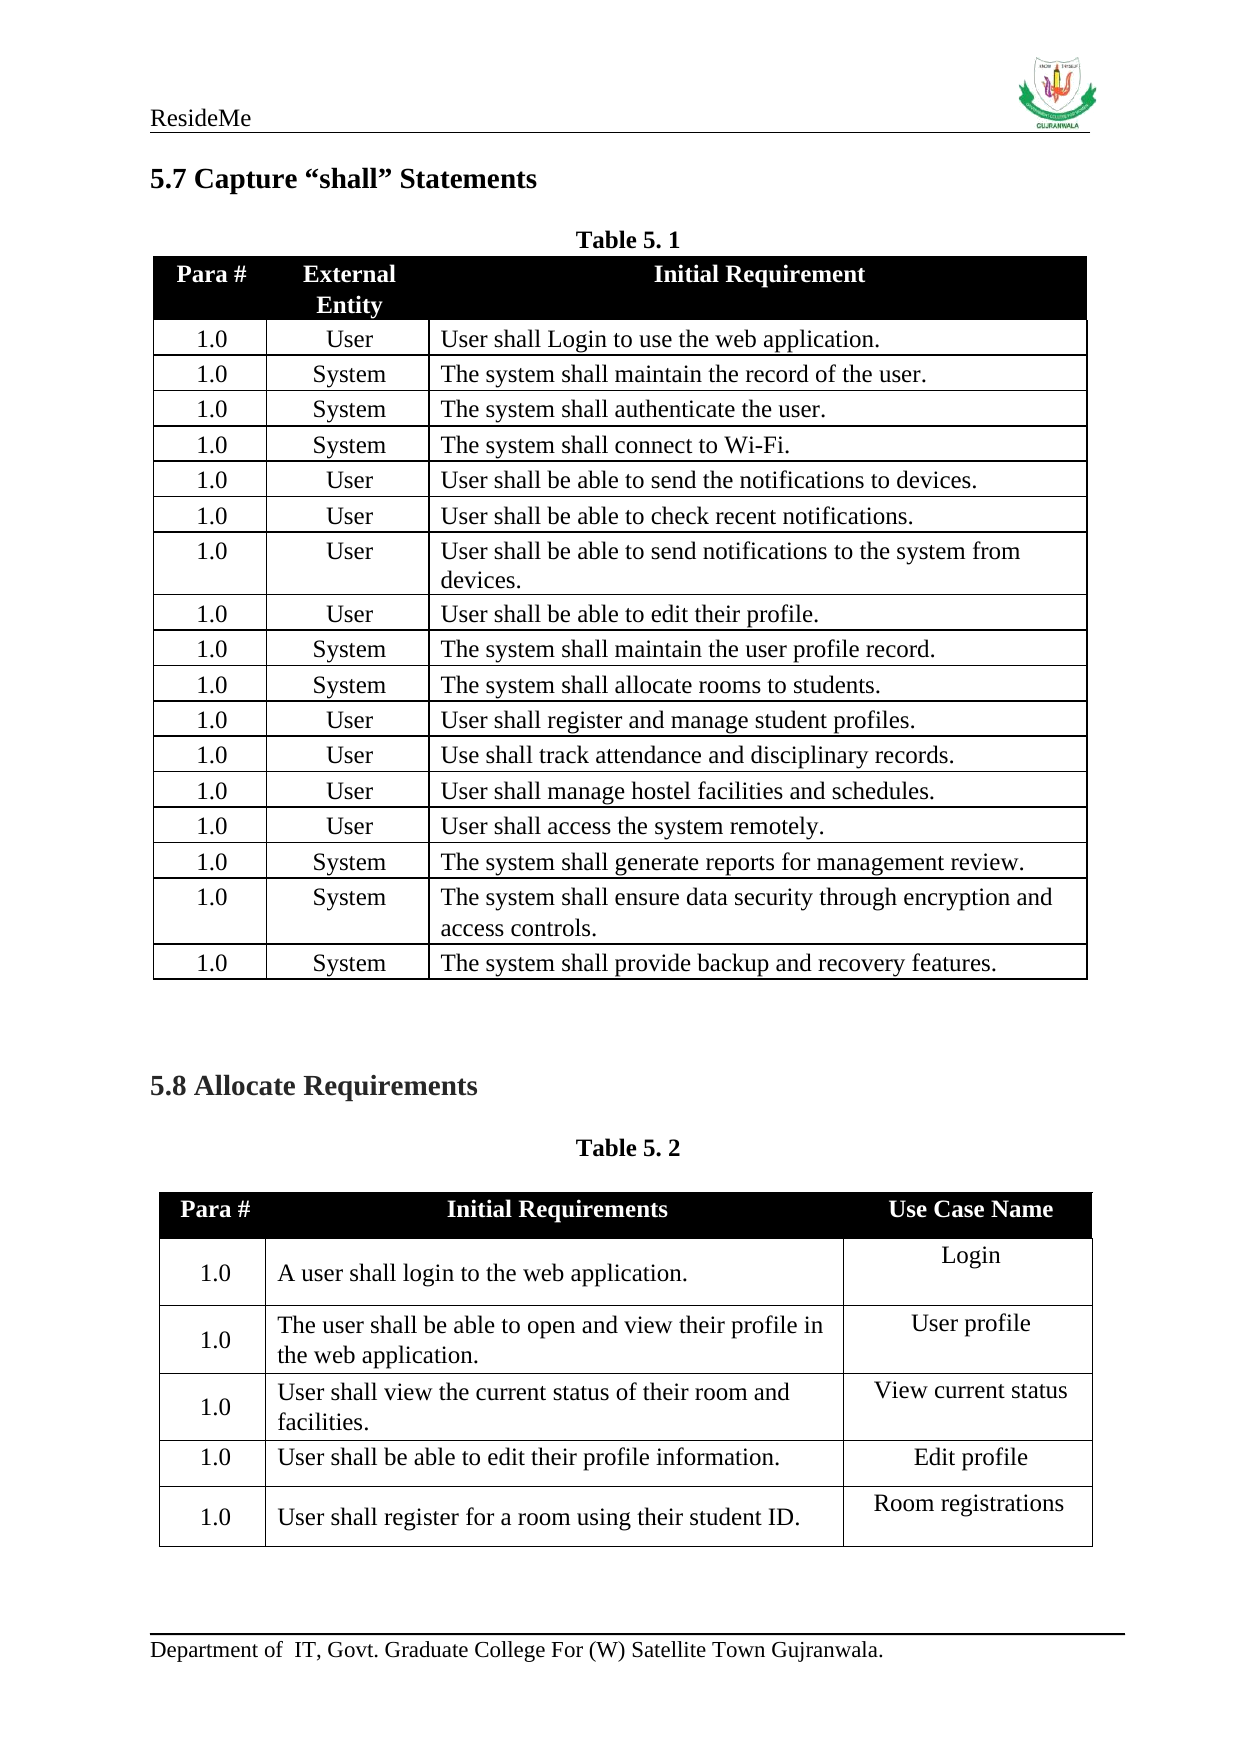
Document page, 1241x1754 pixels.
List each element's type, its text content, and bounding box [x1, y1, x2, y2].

table_cell System [267, 356, 428, 389]
table_cell User profile [844, 1306, 1092, 1372]
table_cell 1.0 [154, 320, 266, 354]
table_cell System [267, 666, 428, 700]
subtitle Table 5. 2 [166, 1133, 1090, 1161]
table_cell User shall be able to send notifications to the system from devices. [430, 533, 1086, 594]
table_header Initial Requirement [429, 256, 1087, 320]
table_cell Room registrations [844, 1487, 1092, 1546]
table_cell The system shall maintain the user profile record. [430, 631, 1086, 664]
table_cell The system shall generate reports for management review. [430, 843, 1086, 877]
table_cell User [267, 737, 428, 771]
subtitle Table 5. 1 [166, 226, 1090, 254]
table_header Initial Requirements [266, 1193, 844, 1238]
table_cell User [267, 320, 428, 354]
table_cell 1.0 [160, 1374, 265, 1439]
table_cell View current status [844, 1374, 1092, 1439]
table_cell 1.0 [154, 772, 266, 806]
table_cell User shall Login to use the web application. [430, 320, 1086, 354]
table_cell 1.0 [154, 737, 266, 771]
table_header Use Case Name [844, 1193, 1092, 1238]
table_cell User [267, 533, 428, 594]
table_cell 1.0 [154, 462, 266, 496]
table_cell A user shall login to the web application. [266, 1239, 843, 1305]
table_cell User [267, 497, 428, 531]
table_cell User shall be able to check recent notifications. [430, 497, 1086, 531]
table_header Para # [159, 1193, 265, 1238]
table_cell 1.0 [160, 1487, 265, 1546]
table_cell User [267, 702, 428, 735]
table_cell User shall be able to send the notifications to devices. [430, 462, 1086, 496]
table_cell System [267, 945, 428, 978]
table_cell User shall be able to edit their profile information. [266, 1441, 843, 1486]
table_cell System [267, 427, 428, 460]
table_cell 1.0 [154, 631, 266, 664]
table_cell 1.0 [154, 808, 266, 842]
subtitle 5.8 Allocate Requirements [150, 1068, 1090, 1101]
table_cell User shall register and manage student profiles. [430, 702, 1086, 735]
table_cell User [267, 772, 428, 806]
table_cell System [267, 391, 428, 425]
table_cell The system shall authenticate the user. [430, 391, 1086, 425]
table_cell 1.0 [154, 427, 266, 460]
table_cell User [267, 595, 428, 629]
table_cell System [267, 879, 428, 943]
table_cell 1.0 [154, 666, 266, 700]
table_cell 1.0 [160, 1441, 265, 1486]
table_cell The system shall maintain the record of the user. [430, 356, 1086, 389]
table_cell System [267, 631, 428, 664]
table_cell User shall view the current status of their room and facilities. [266, 1374, 843, 1439]
table_cell 1.0 [154, 702, 266, 735]
table_cell The system shall connect to Wi-Fi. [430, 427, 1086, 460]
table_cell User [267, 808, 428, 842]
table_cell Use shall track attendance and disciplinary records. [430, 737, 1086, 771]
table_cell 1.0 [154, 945, 266, 978]
table_cell 1.0 [154, 356, 266, 389]
table_header External Entity [266, 256, 429, 320]
table_cell User shall be able to edit their profile. [430, 595, 1086, 629]
table_cell 1.0 [160, 1306, 265, 1372]
table_header Para # [153, 256, 266, 320]
table_cell 1.0 [160, 1239, 265, 1305]
table_cell 1.0 [154, 879, 266, 943]
table_cell 1.0 [154, 533, 266, 594]
table_cell Edit profile [844, 1441, 1092, 1486]
table_cell User [267, 462, 428, 496]
table_cell Login [844, 1239, 1092, 1305]
table_cell User shall access the system remotely. [430, 808, 1086, 842]
table_cell The user shall be able to open and view their profile in the web application. [266, 1306, 843, 1372]
table_cell User shall register for a room using their student ID. [266, 1487, 843, 1546]
table_cell The system shall provide backup and recovery features. [430, 945, 1086, 978]
table_cell 1.0 [154, 595, 266, 629]
picture [1018, 57, 1097, 130]
table_cell The system shall allocate rooms to students. [430, 666, 1086, 700]
table_cell 1.0 [154, 497, 266, 531]
table_cell System [267, 843, 428, 877]
subtitle 5.7 Capture “shall” Statements [150, 161, 1090, 194]
table_cell 1.0 [154, 391, 266, 425]
table_cell 1.0 [154, 843, 266, 877]
table_cell The system shall ensure data security through encryption and access controls. [430, 879, 1086, 943]
table_cell User shall manage hostel facilities and schedules. [430, 772, 1086, 806]
